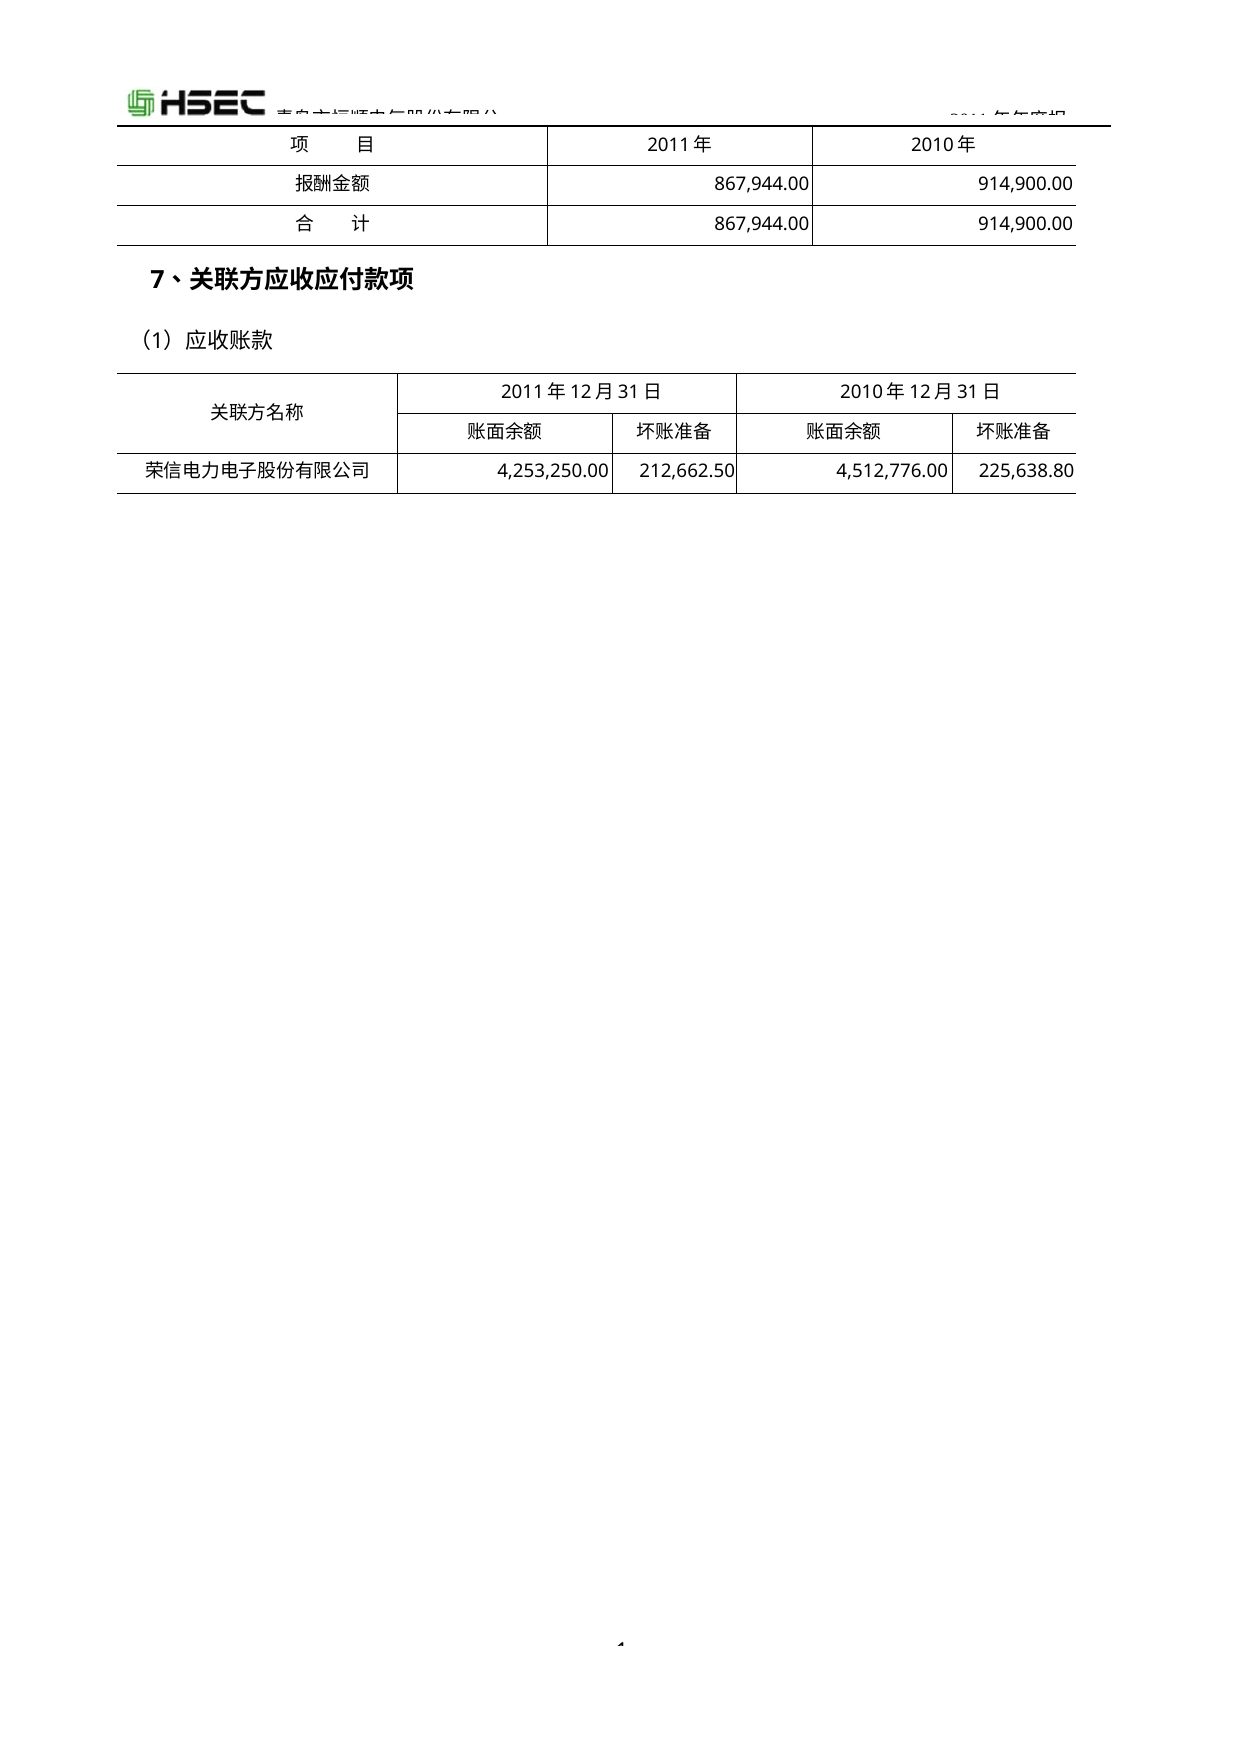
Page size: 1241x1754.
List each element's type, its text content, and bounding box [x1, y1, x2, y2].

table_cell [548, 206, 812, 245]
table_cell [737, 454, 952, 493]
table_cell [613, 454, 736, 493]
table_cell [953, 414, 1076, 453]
text （1）应收账款 [129, 326, 917, 355]
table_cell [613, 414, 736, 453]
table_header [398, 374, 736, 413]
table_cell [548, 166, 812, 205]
subtitle 7、关联方应收应付款项 [150, 258, 917, 297]
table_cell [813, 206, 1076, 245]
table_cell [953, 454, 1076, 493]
picture [118, 87, 266, 118]
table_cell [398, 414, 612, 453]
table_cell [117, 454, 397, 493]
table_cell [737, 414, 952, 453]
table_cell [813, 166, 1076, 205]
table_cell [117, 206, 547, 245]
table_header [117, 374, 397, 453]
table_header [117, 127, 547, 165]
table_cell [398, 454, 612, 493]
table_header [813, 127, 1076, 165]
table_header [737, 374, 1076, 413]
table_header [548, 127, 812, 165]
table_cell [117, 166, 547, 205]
